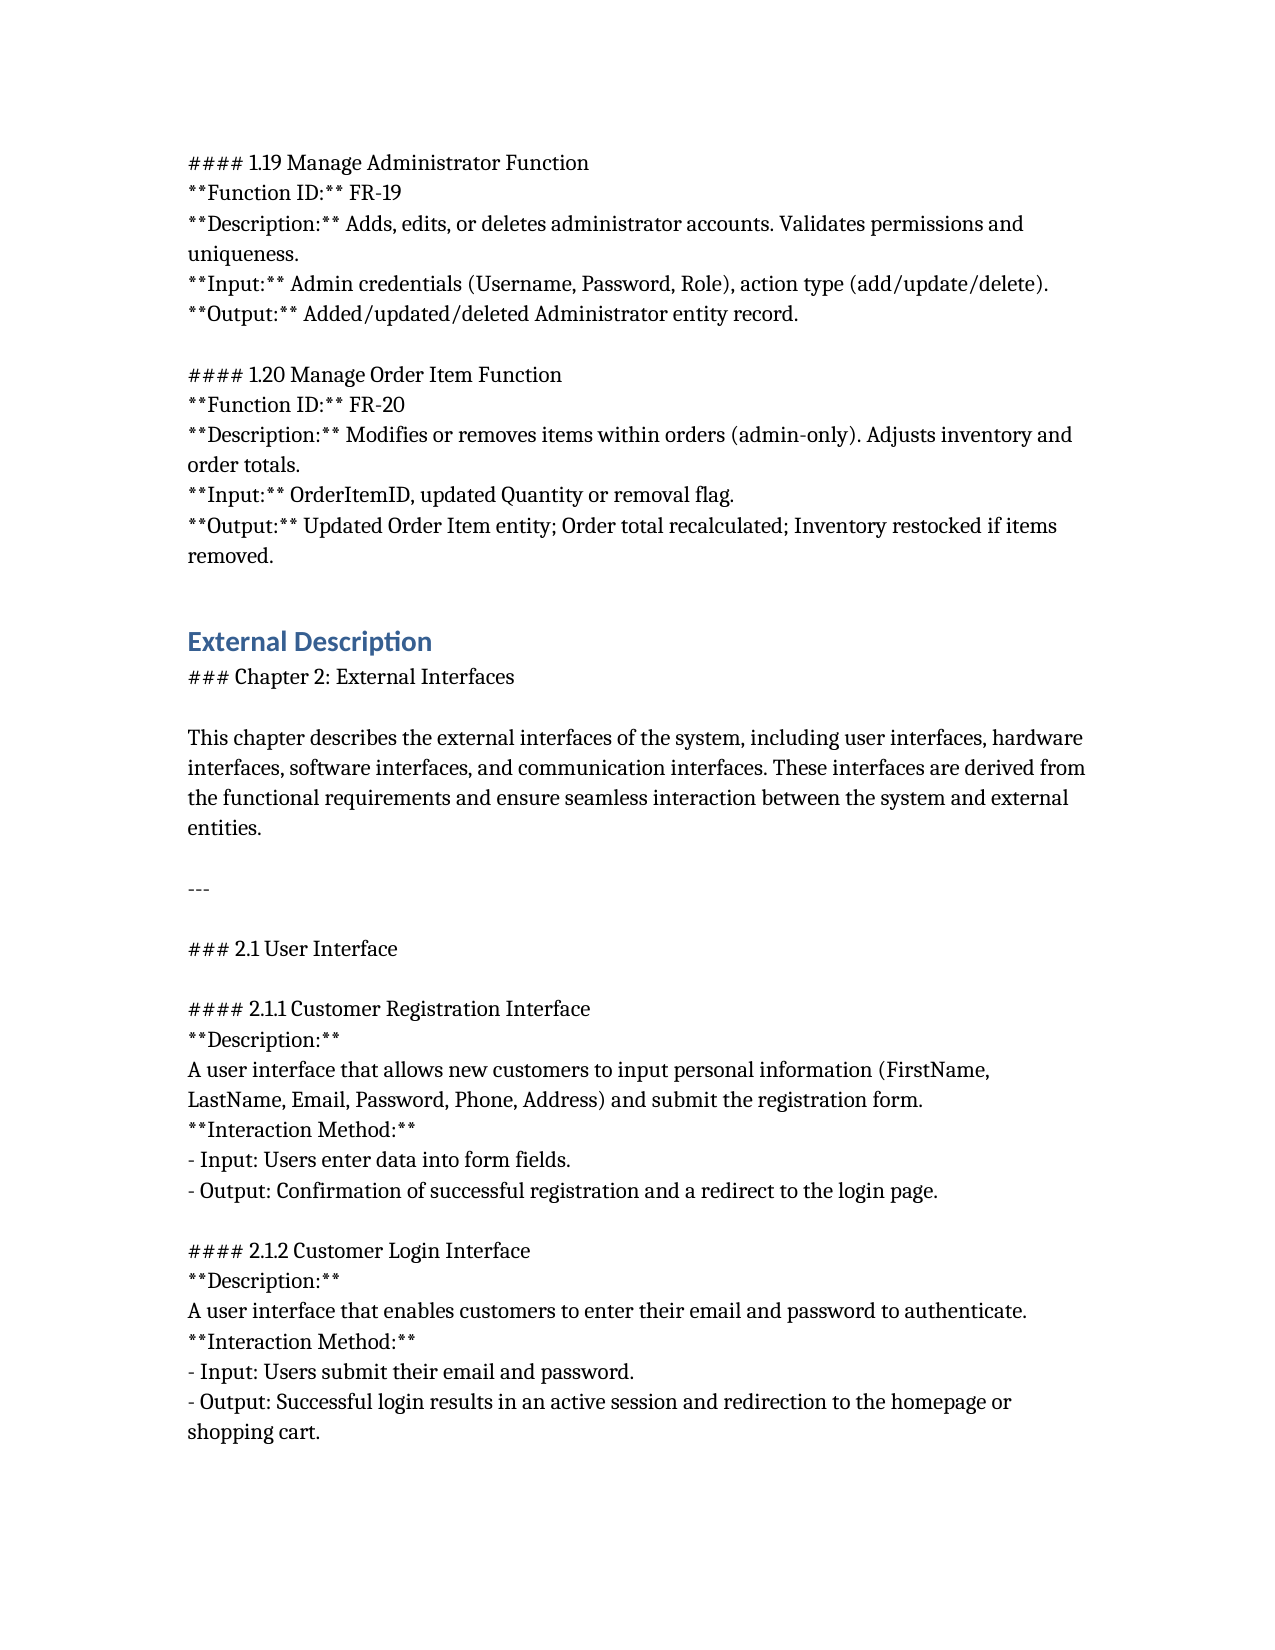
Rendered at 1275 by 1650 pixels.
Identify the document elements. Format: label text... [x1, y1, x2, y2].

subtitle External Description [187, 623, 1087, 658]
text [187, 664, 1087, 1476]
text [187, 150, 1087, 569]
